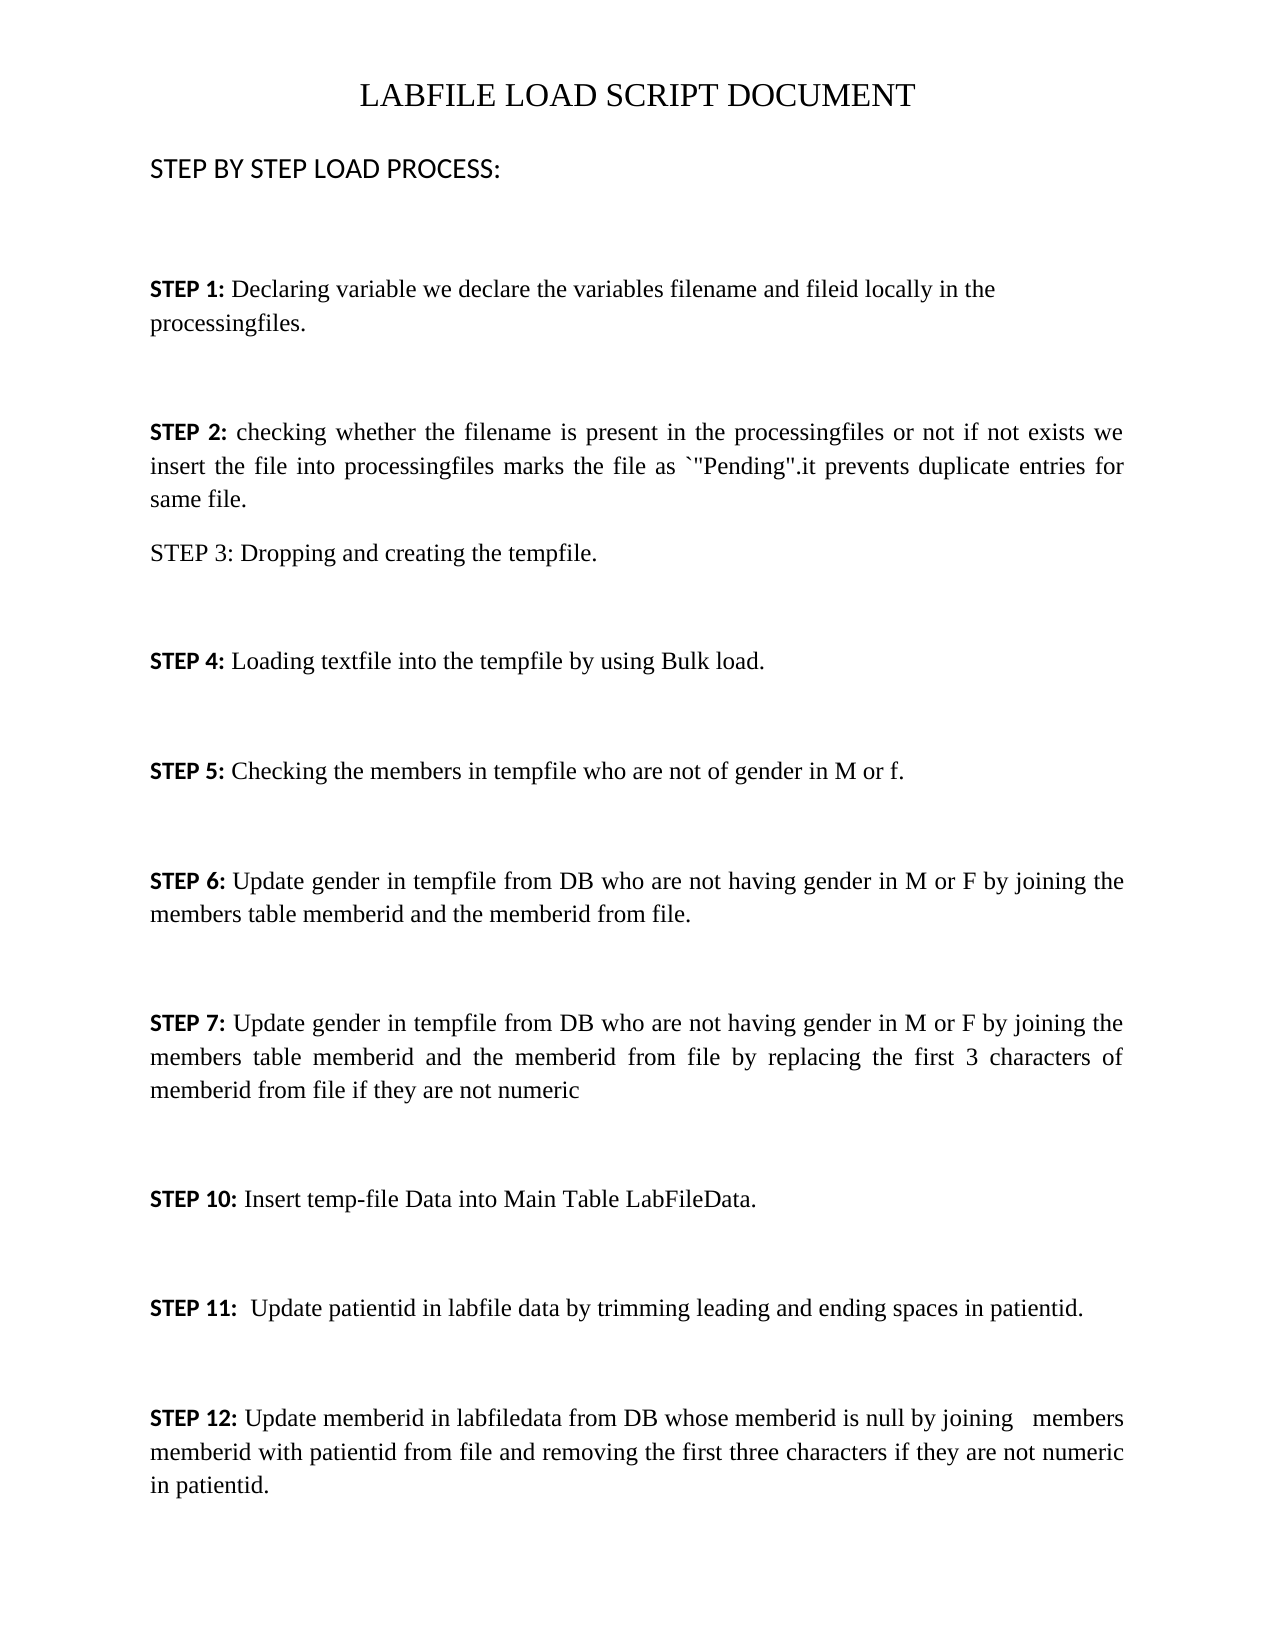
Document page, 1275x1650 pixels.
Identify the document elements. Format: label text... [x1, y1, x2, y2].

text STEP 10: Insert temp-file Data into Main Table LabFileData. [150, 1183, 1125, 1213]
text STEP 1: Declaring variable we declare the variables filename and fileid locally in the processingfiles. [150, 273, 1125, 337]
text STEP 3: Dropping and creating the tempfile. [150, 538, 1125, 566]
text STEP 4: Loading textfile into the tempfile by using Bulk load. [150, 645, 1125, 676]
text STEP BY STEP LOAD PROCESS: [150, 150, 1125, 186]
text STEP 5: Checking the members in tempfile who are not of gender in M or f. [150, 755, 1125, 786]
text STEP 2: checking whether the filename is present in the processingfiles or not if not exists we insert the file into processingfiles marks the file as `"Pending".it prevents duplicate entries for same file. [150, 416, 1125, 513]
text STEP 6: Update gender in tempfile from DB who are not having gender in M or F by joining the members table memberid and the memberid from file. [150, 865, 1125, 928]
text STEP 12: Update memberid in labfiledata from DB whose memberid is null by joining members memberid with patientid from file and removing the first three characters if they are not numeric in patientid. [150, 1402, 1125, 1499]
text STEP 7: Update gender in tempfile from DB who are not having gender in M or F by joining the members table memberid and the memberid from file by replacing the first 3 characters of memberid from file if they are not numeric [150, 1007, 1125, 1104]
text STEP 11: Update patientid in labfile data by trimming leading and ending spaces in patientid. [150, 1292, 1125, 1323]
